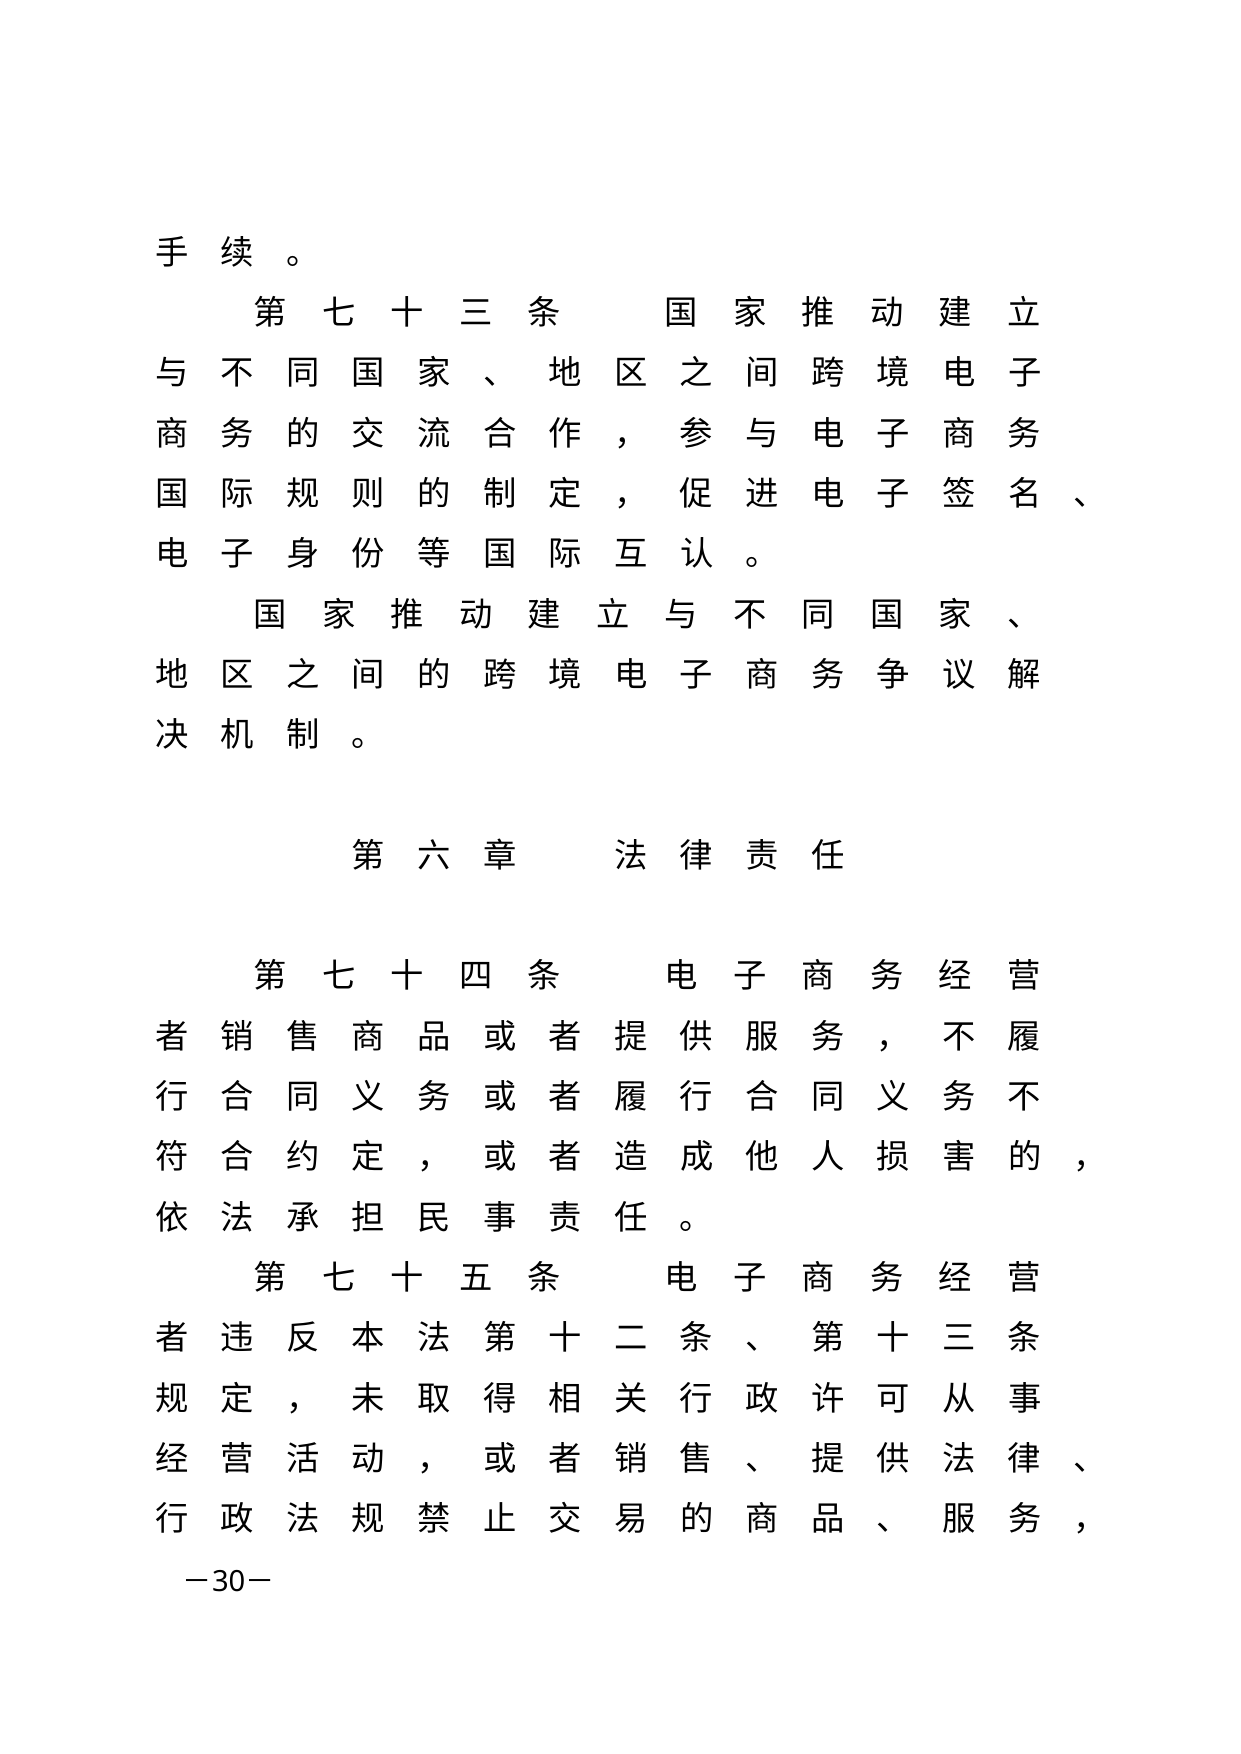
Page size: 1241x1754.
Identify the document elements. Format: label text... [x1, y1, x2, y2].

text 第七十三条 国家推动建立与不同国家、地区之间跨境电子商务的交流合作，参与电子商务国际规则的制定，促进电子签名、电子身份等国际互认。 [155, 280, 1073, 581]
text 国家推动建立与不同国家、地区之间的跨境电子商务争议解决机制。 [155, 581, 1073, 762]
text 第六章 法律责任 [155, 823, 1073, 883]
text 第七十二条 国家进出口管理部门应当推进跨境电子商务海关申报、纳税、检验检疫等环节的综合服务和监管体系建设，优化监管流程，推动实现信息共享、监管互认、执法互助，提高跨境电子商务服务和监管效率。跨境电子商务经营者可以凭电子单证向国家进出口管理部门办理有关手续。 [155, 219, 1073, 280]
text 第七十四条 电子商务经营者销售商品或者提供服务，不履行合同义务或者履行合同义务不符合约定，或者造成他人损害的，依法承担民事责任。 [155, 943, 1073, 1245]
